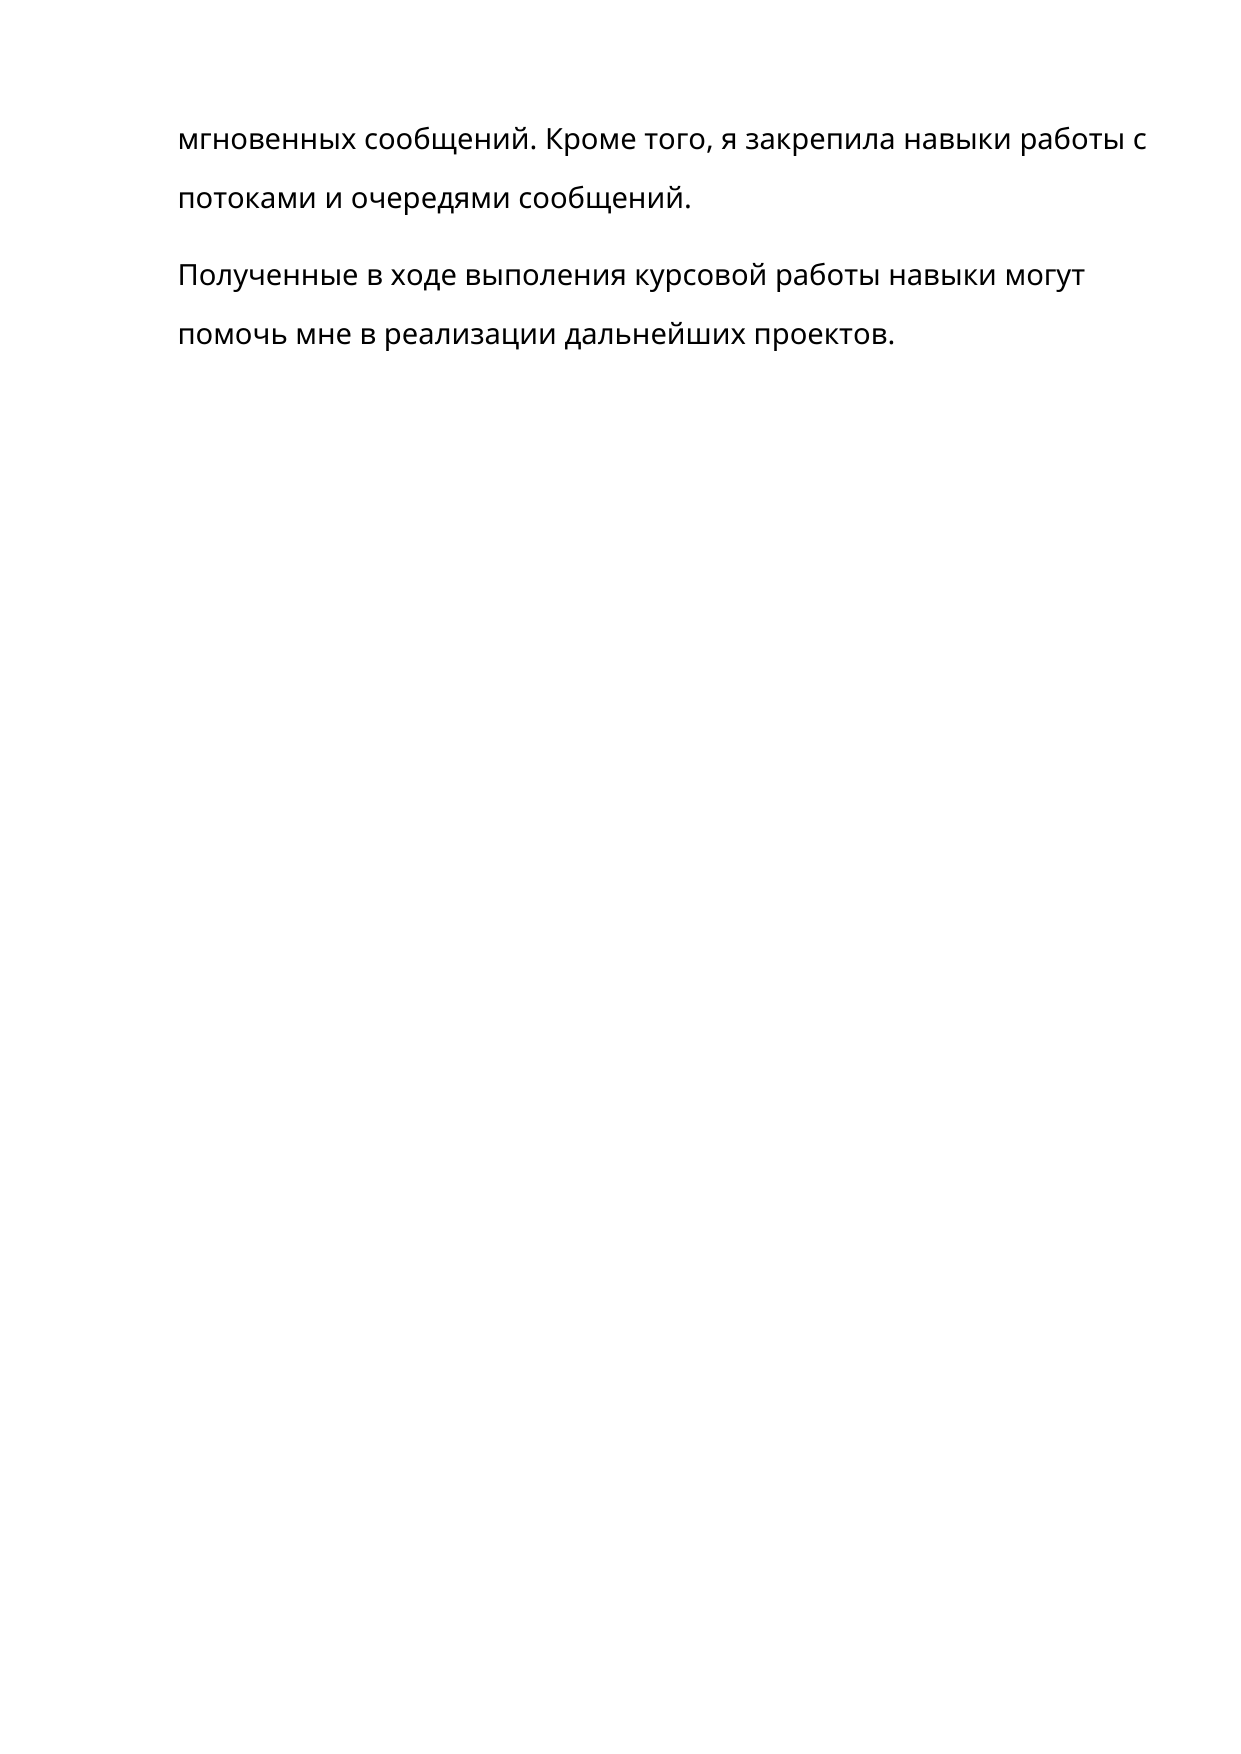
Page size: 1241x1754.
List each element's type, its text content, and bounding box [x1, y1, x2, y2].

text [177, 118, 1152, 217]
text Полученные в ходе выполения курсовой работы навыки могут помочь мне в реализации дальнейших проектов. [177, 254, 1152, 353]
